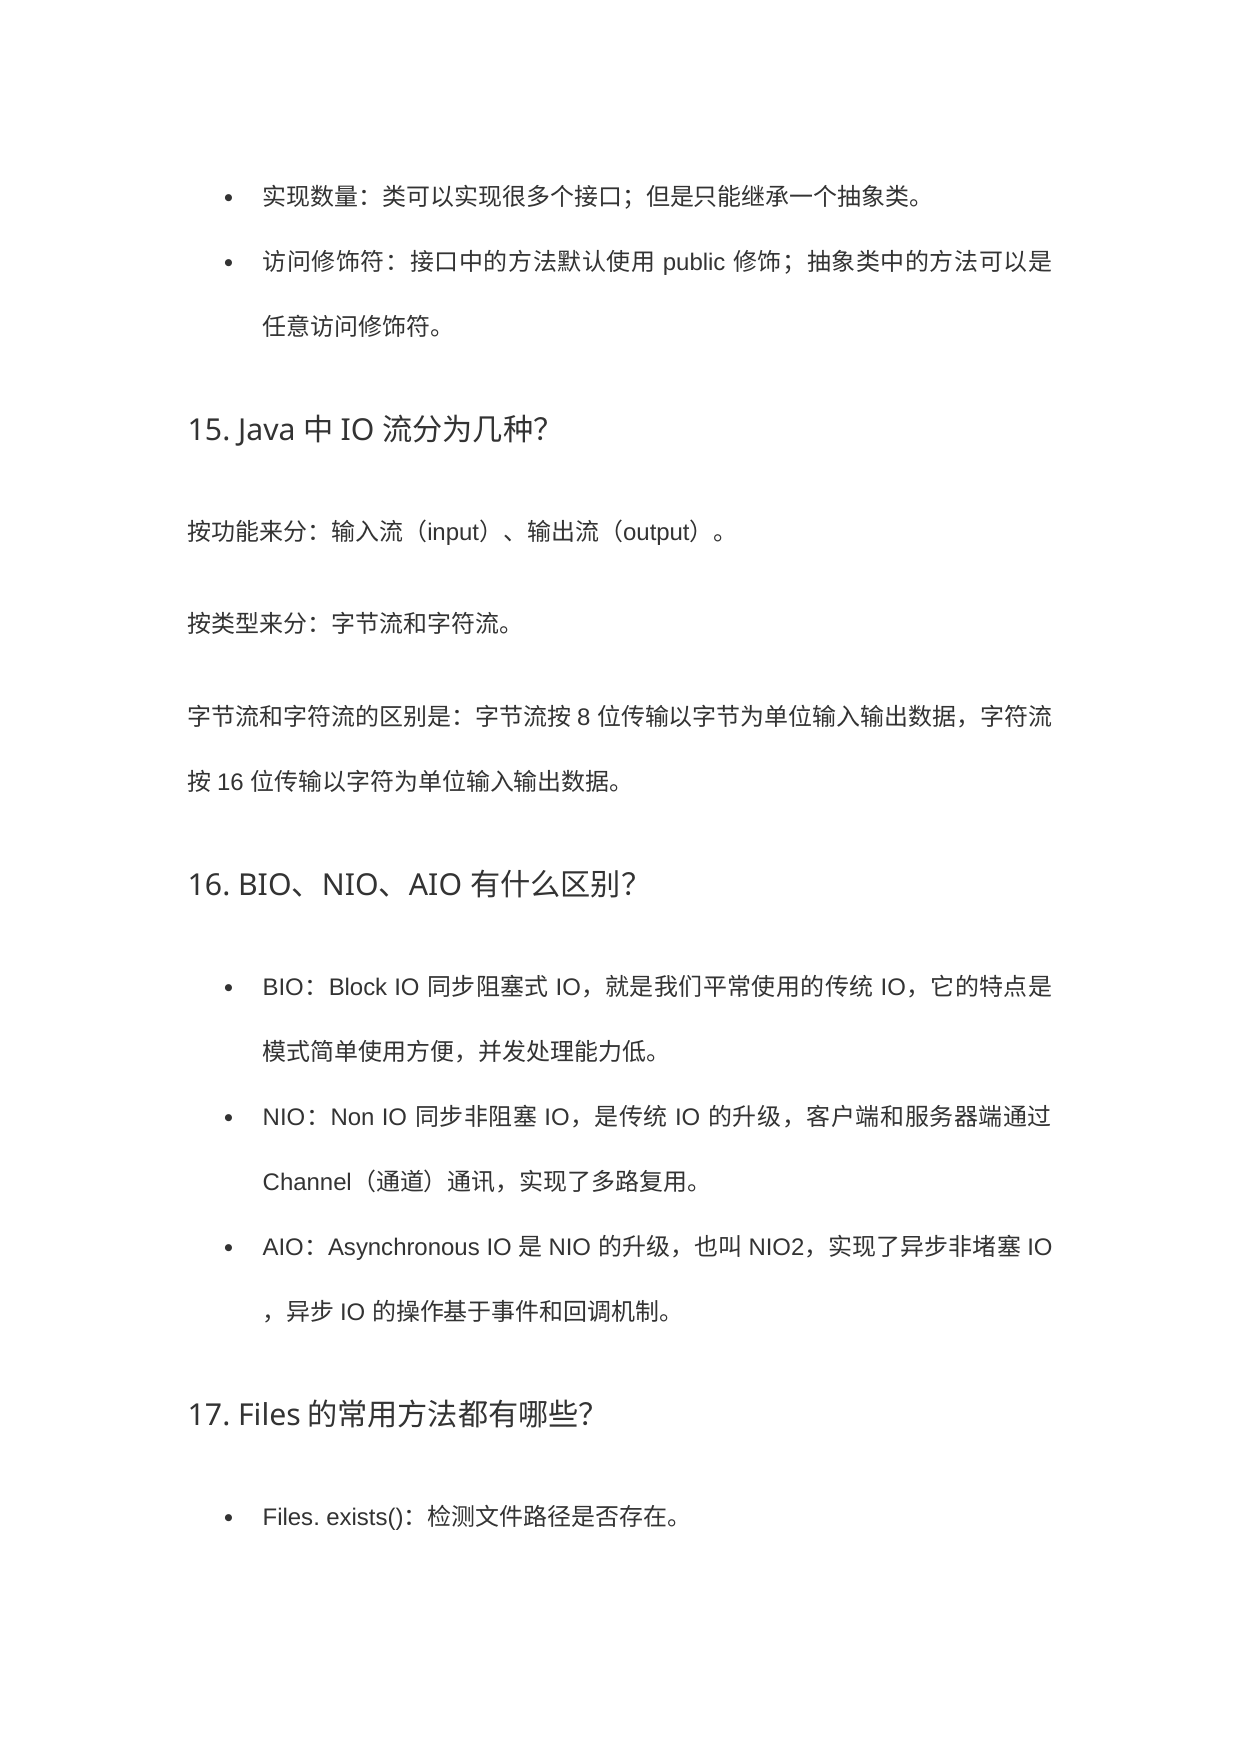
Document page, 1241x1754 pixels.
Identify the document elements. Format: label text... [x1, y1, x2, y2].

text 16. BIO、NIO、AIO 有什么区别？ [187, 849, 1053, 914]
text 字节流和字符流的区别是：字节流按 8 位传输以字节为单位输入输出数据，字符流按 16 位传输以字符为单位输入输出数据。 [187, 682, 1053, 812]
list NIO：Non IO 同步非阻塞 IO，是传统 IO 的升级，客户端和服务器端通过 Channel（通道）通讯，实现了多路复用。 [225, 1082, 1053, 1212]
text 按功能来分：输入流（input）、输出流（output）。 [187, 497, 1053, 562]
list Files. exists()：检测文件路径是否存在。 [225, 1482, 1053, 1547]
list 实现数量：类可以实现很多个接口；但是只能继承一个抽象类。 [225, 162, 1053, 227]
list 访问修饰符：接口中的方法默认使用 public 修饰；抽象类中的方法可以是任意访问修饰符。 [225, 227, 1053, 357]
text 按类型来分：字节流和字符流。 [187, 589, 1053, 654]
list AIO：Asynchronous IO 是 NIO 的升级，也叫 NIO2，实现了异步非堵塞 IO ，异步 IO 的操作基于事件和回调机制。 [225, 1212, 1053, 1342]
text 17. Files的常用方法都有哪些？ [187, 1379, 1053, 1444]
list BIO：Block IO 同步阻塞式 IO，就是我们平常使用的传统 IO，它的特点是模式简单使用方便，并发处理能力低。 [225, 952, 1053, 1082]
text 15. Java 中 IO 流分为几种？ [187, 394, 1053, 459]
